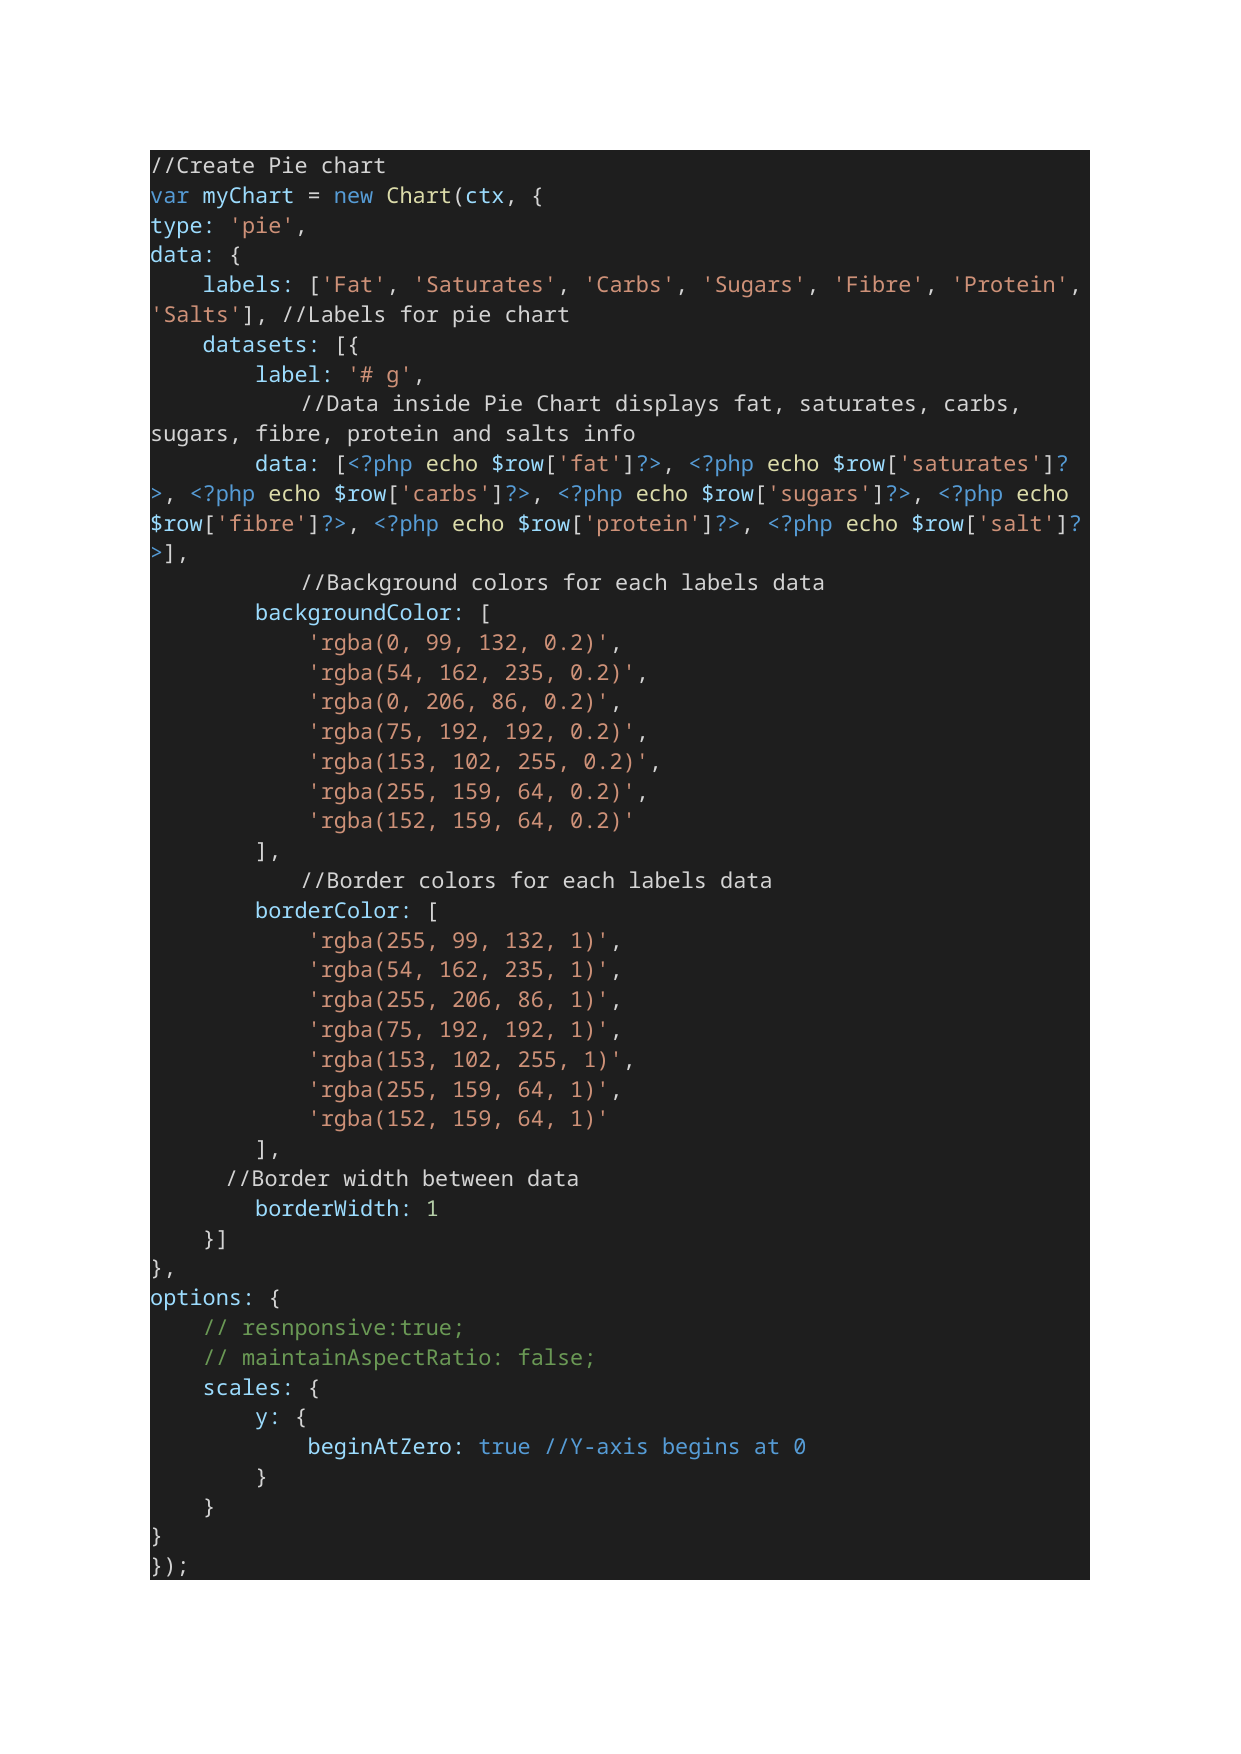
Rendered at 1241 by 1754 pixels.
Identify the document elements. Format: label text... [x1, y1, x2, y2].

text 'rgba(0, 206, 86, 0.2)', [150, 686, 1090, 716]
text //Background colors for each labels data [150, 567, 1090, 597]
text data: { [150, 239, 1090, 269]
text ], [150, 835, 1090, 865]
text label: '# g', [150, 358, 1090, 388]
text scales: { [150, 1371, 1090, 1401]
text 'rgba(255, 159, 64, 0.2)', [150, 776, 1090, 805]
text 'rgba(153, 102, 255, 0.2)', [150, 746, 1090, 776]
text 'rgba(75, 192, 192, 1)', [150, 1014, 1090, 1044]
text 'rgba(153, 102, 255, 1)', [150, 1044, 1090, 1073]
text // resnponsive:true; [150, 1312, 1090, 1342]
text 'rgba(255, 159, 64, 1)', [150, 1073, 1090, 1103]
text 'rgba(0, 99, 132, 0.2)', [150, 627, 1090, 656]
text labels: ['Fat', 'Saturates', 'Carbs', 'Sugars', 'Fibre', 'Protein', 'Salts'], //Labels for pie chart [150, 269, 1090, 329]
text 'rgba(152, 159, 64, 0.2)' [150, 805, 1090, 835]
text //Data inside Pie Chart displays fat, saturates, carbs, sugars, fibre, protein and salts info [150, 388, 1090, 448]
text //Border width between data [150, 1163, 1090, 1193]
text // maintainAspectRatio: false; [150, 1342, 1090, 1371]
text y: { [150, 1401, 1090, 1431]
text backgroundColor: [ [150, 597, 1090, 627]
text var myChart = new Chart(ctx, { [150, 180, 1090, 209]
text //Border colors for each labels data [150, 865, 1090, 895]
text datasets: [{ [150, 329, 1090, 358]
text } [150, 1461, 1090, 1491]
text 'rgba(54, 162, 235, 1)', [150, 954, 1090, 984]
text borderColor: [ [150, 895, 1090, 924]
text ], [150, 1133, 1090, 1163]
text } [150, 1491, 1090, 1520]
text borderWidth: 1 [150, 1193, 1090, 1222]
text 'rgba(54, 162, 235, 0.2)', [150, 656, 1090, 686]
text }); [150, 1550, 1090, 1580]
text beginAtZero: true //Y-axis begins at 0 [150, 1431, 1090, 1461]
text }, [150, 1252, 1090, 1282]
text }] [150, 1222, 1090, 1252]
text 'rgba(255, 99, 132, 1)', [150, 924, 1090, 954]
text options: { [150, 1282, 1090, 1312]
text 'rgba(255, 206, 86, 1)', [150, 984, 1090, 1014]
text 'rgba(75, 192, 192, 0.2)', [150, 716, 1090, 746]
text //Create Pie chart [150, 150, 1090, 180]
text } [150, 1520, 1090, 1550]
text data: [<?php echo $row['fat']?>, <?php echo $row['saturates']?>, <?php echo $row['carbs']?>, <?php echo $row['sugars']?>, <?php echo $row['fibre']?>, <?php echo $row['protein']?>, <?php echo $row['salt']?>], [150, 448, 1090, 567]
text 'rgba(152, 159, 64, 1)' [150, 1103, 1090, 1133]
text type: 'pie', [150, 209, 1090, 239]
